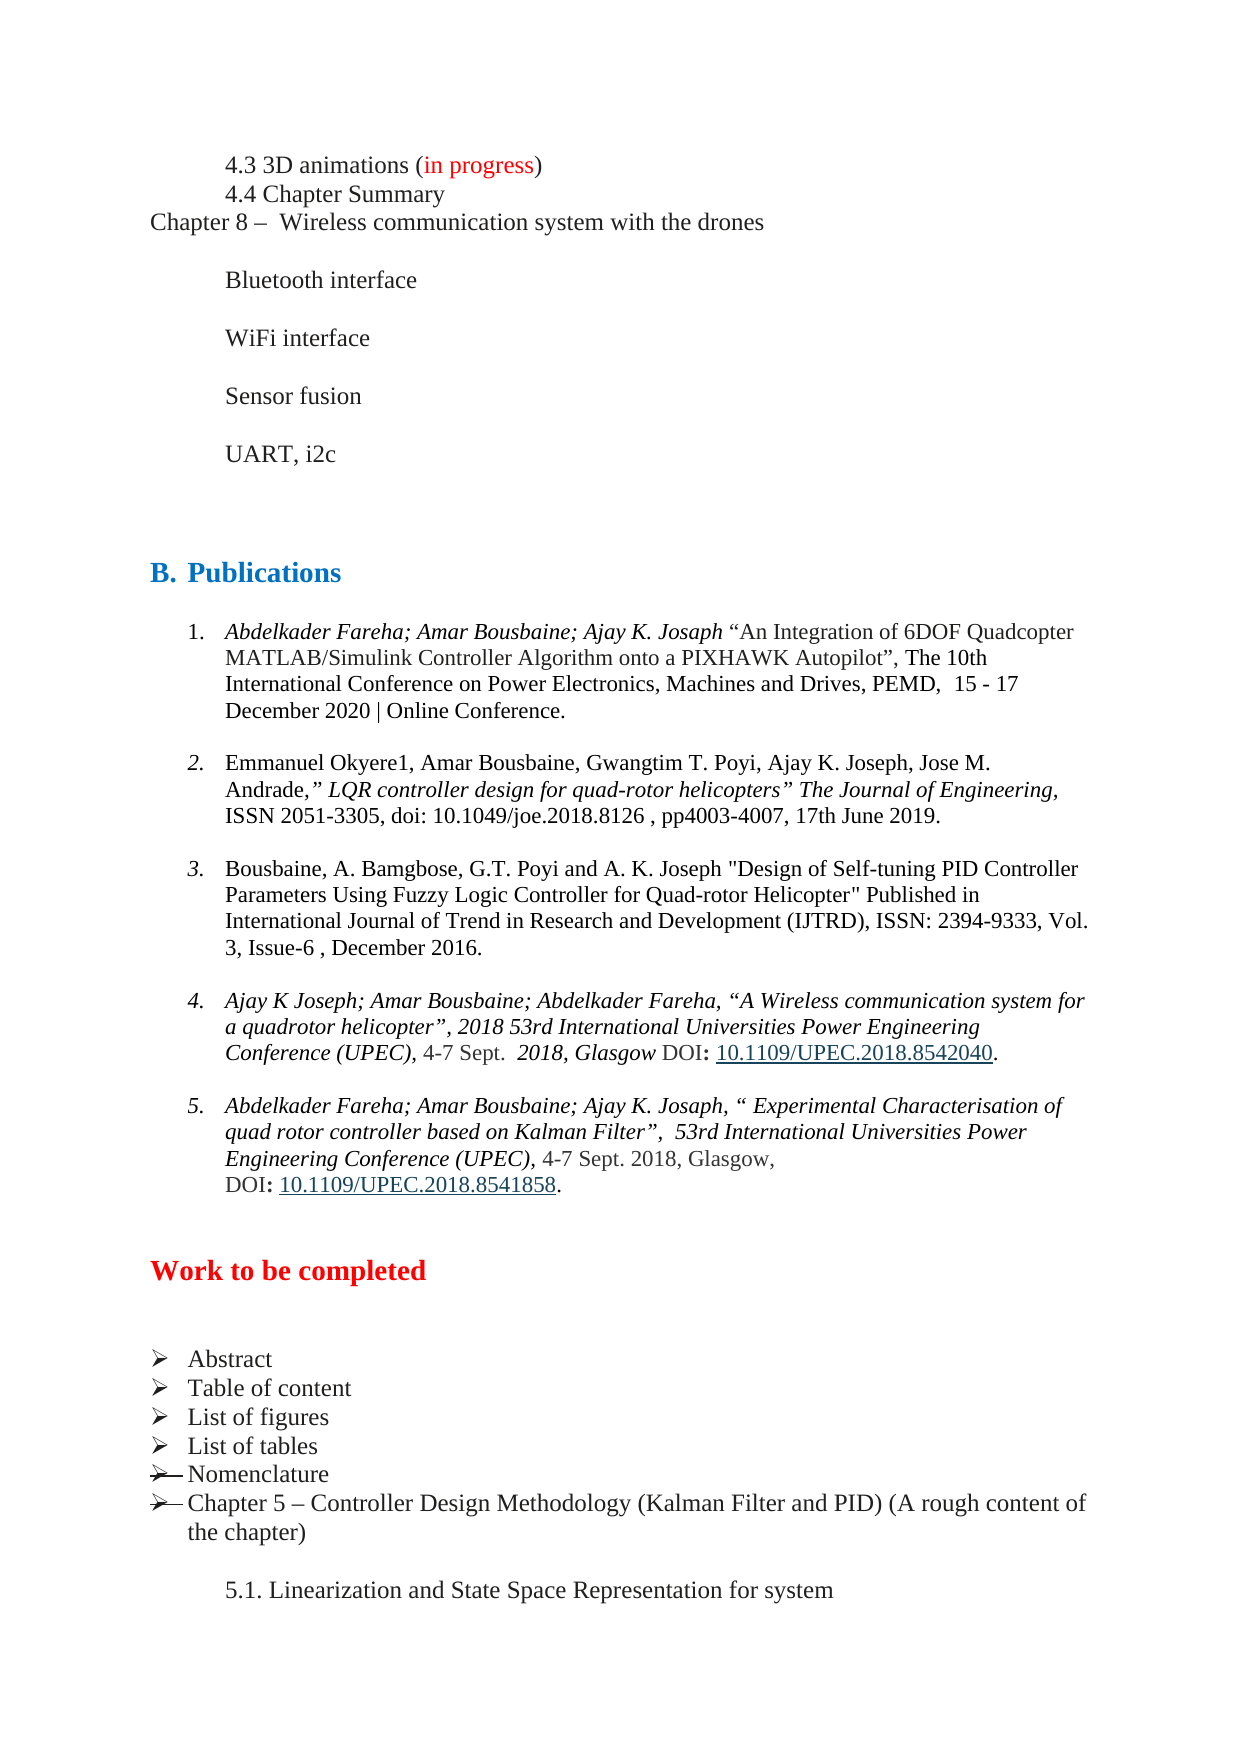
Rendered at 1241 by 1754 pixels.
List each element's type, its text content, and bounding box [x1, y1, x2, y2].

text Bluetooth interface [150, 265, 1090, 294]
text 5.1. Linearization and State Space Representation for system [150, 1575, 1090, 1604]
list Emmanuel Okyere1, Amar Bousbaine, Gwangtim T. Poyi, Ajay K. Joseph, Jose M. Andrade,” LQR controller design for quad-rotor helicopters” The Journal of Engineering, ISSN 2051-3305, doi: 10.1049/joe.2018.8126 , pp4003-4007, 17th June 2019. [187, 749, 1090, 828]
text UART, i2c [150, 439, 1090, 468]
list Table of content [150, 1373, 1090, 1402]
list Abdelkader Fareha; Amar Bousbaine; Ajay K. Josaph, “ Experimental Characterisation of quad rotor controller based on Kalman Filter”, 53rd International Universities Power Engineering Conference (UPEC), 4-7 Sept. 2018, Glasgow, DOI: 10.1109/UPEC.2018.8541858. [187, 1092, 1090, 1197]
list Publications [150, 555, 1090, 588]
list Chapter 5 – Controller Design Methodology (Kalman Filter and PID) (A rough content of the chapter) [150, 1488, 1090, 1546]
text Chapter 8 – Wireless communication system with the drones [150, 207, 1090, 236]
list Bousbaine, A. Bamgbose, G.T. Poyi and A. K. Joseph "Design of Self-tuning PID Controller Parameters Using Fuzzy Logic Controller for Quad-rotor Helicopter" Published in International Journal of Trend in Research and Development (IJTRD), ISSN: 2394-9333, Vol. 3, Issue-6 , December 2016. [187, 855, 1090, 960]
text 4.4 Chapter Summary [150, 179, 1090, 207]
list Nomenclature [150, 1459, 1090, 1488]
list List of figures [150, 1402, 1090, 1431]
list Abstract [150, 1344, 1090, 1373]
text Sensor fusion [150, 381, 1090, 410]
text 4.3 3D animations (in progress) [150, 150, 1090, 179]
list Abdelkader Fareha; Amar Bousbaine; Ajay K. Josaph “An Integration of 6DOF Quadcopter MATLAB/Simulink Controller Algorithm onto a PIXHAWK Autopilot”, The 10th International Conference on Power Electronics, Machines and Drives, PEMD, 15 - 17 December 2020 | Online Conference. [187, 618, 1090, 723]
text Work to be completed [150, 1253, 1090, 1287]
list Ajay K Joseph; Amar Bousbaine; Abdelkader Fareha, “A Wireless communication system for a quadrotor helicopter”, 2018 53rd International Universities Power Engineering Conference (UPEC), 4-7 Sept. 2018, Glasgow DOI: 10.1109/UPEC.2018.8542040. [187, 987, 1090, 1066]
list List of tables [150, 1431, 1090, 1459]
text WiFi interface [150, 323, 1090, 352]
